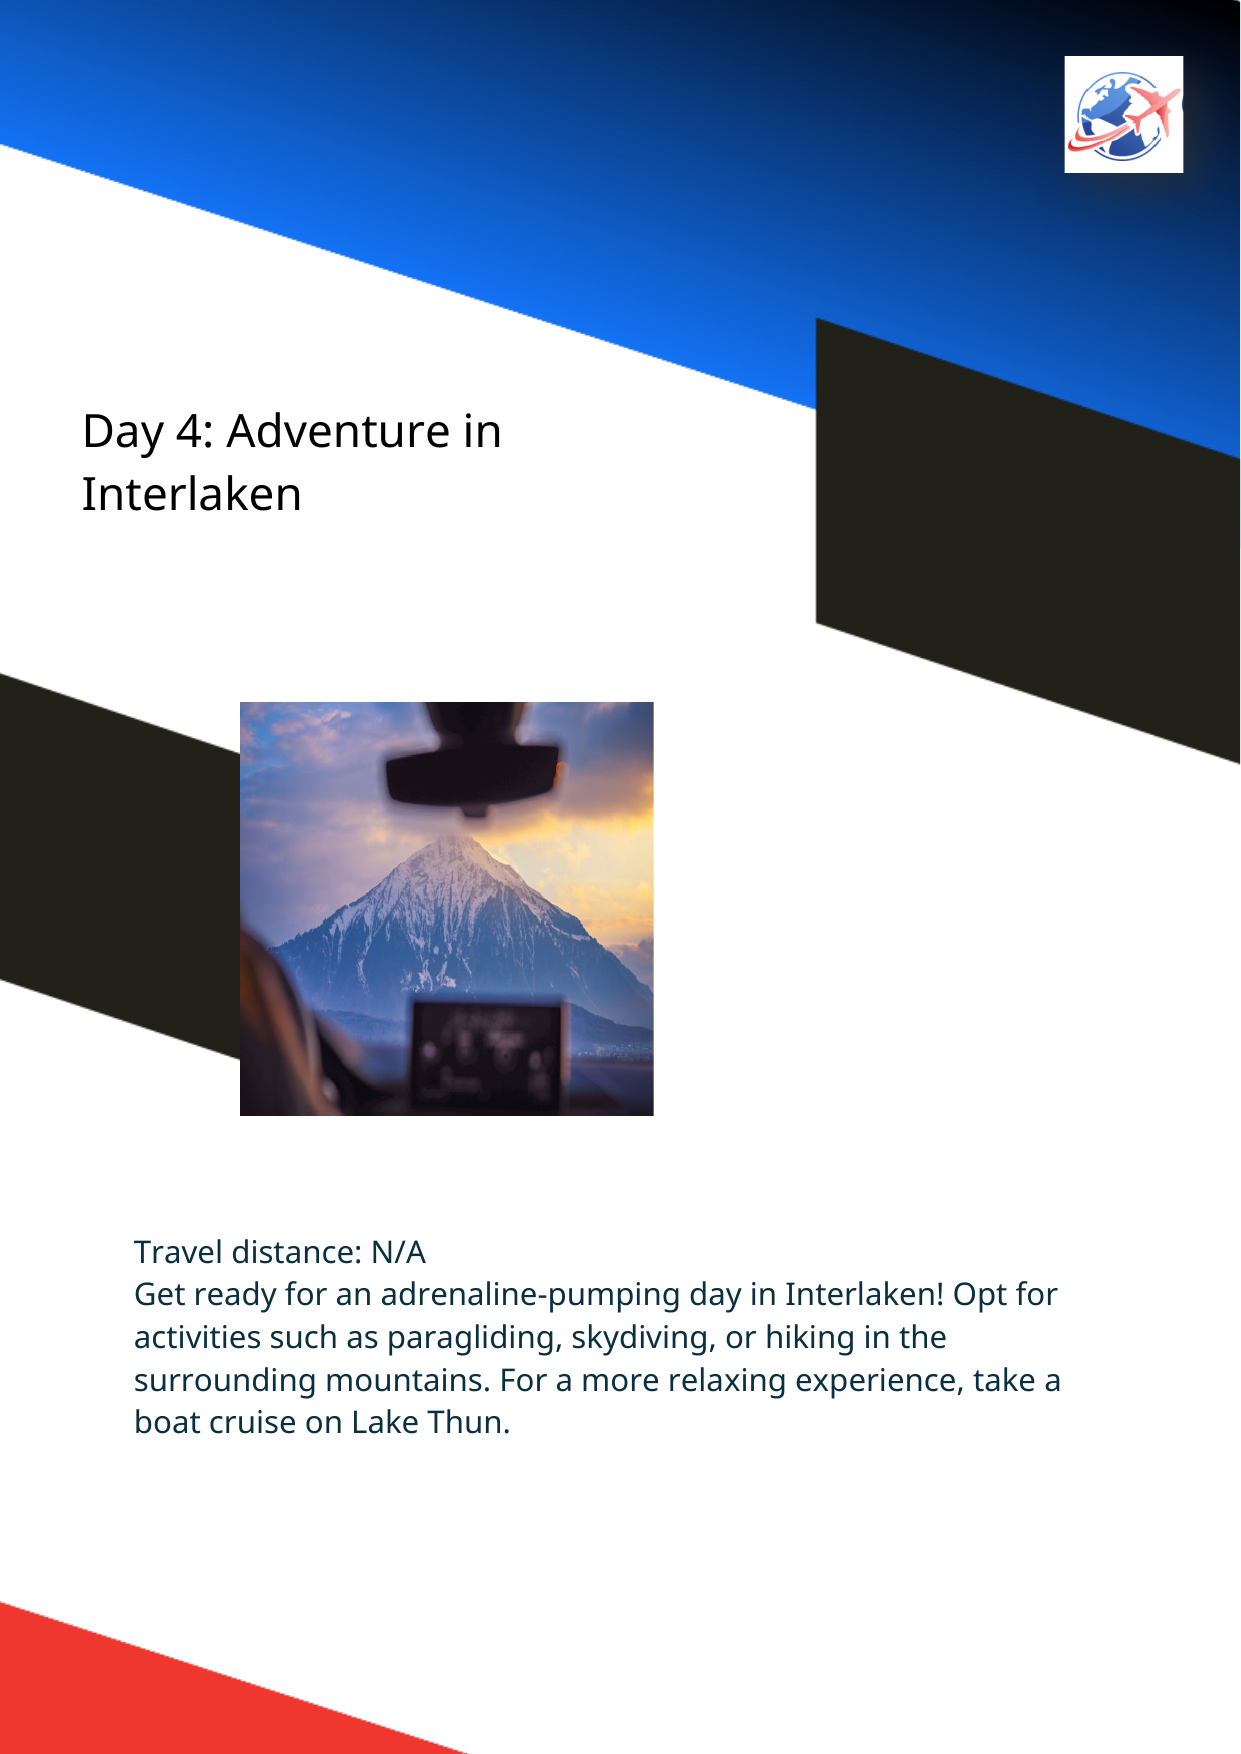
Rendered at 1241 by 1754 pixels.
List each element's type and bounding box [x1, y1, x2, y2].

picture [0, 1547, 691, 1754]
picture [0, 0, 1241, 1116]
